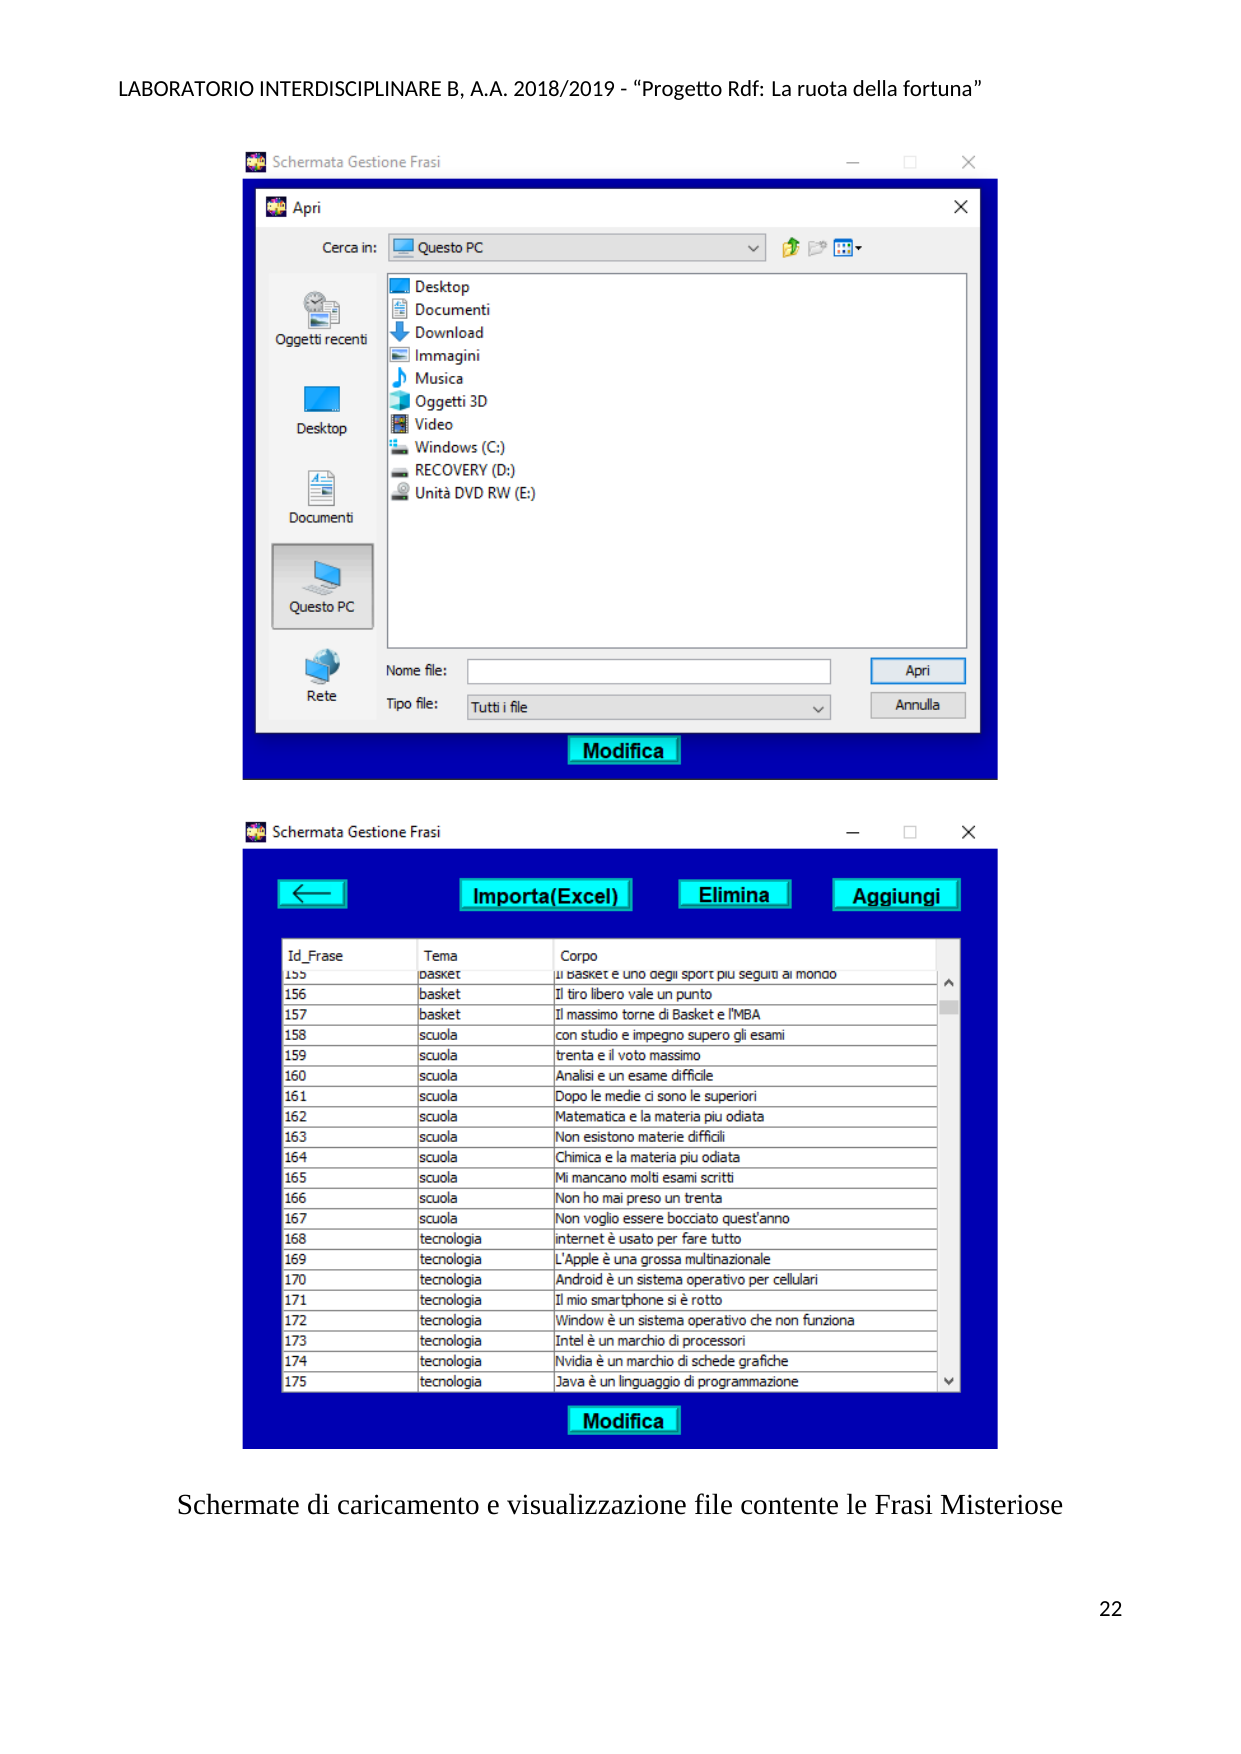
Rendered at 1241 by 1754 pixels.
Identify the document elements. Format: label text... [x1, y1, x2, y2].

text Schermate di caricamento e visualizzazione file contente le Frasi Misteriose [118, 1487, 1122, 1520]
picture [242, 147, 998, 780]
picture [242, 817, 998, 1449]
